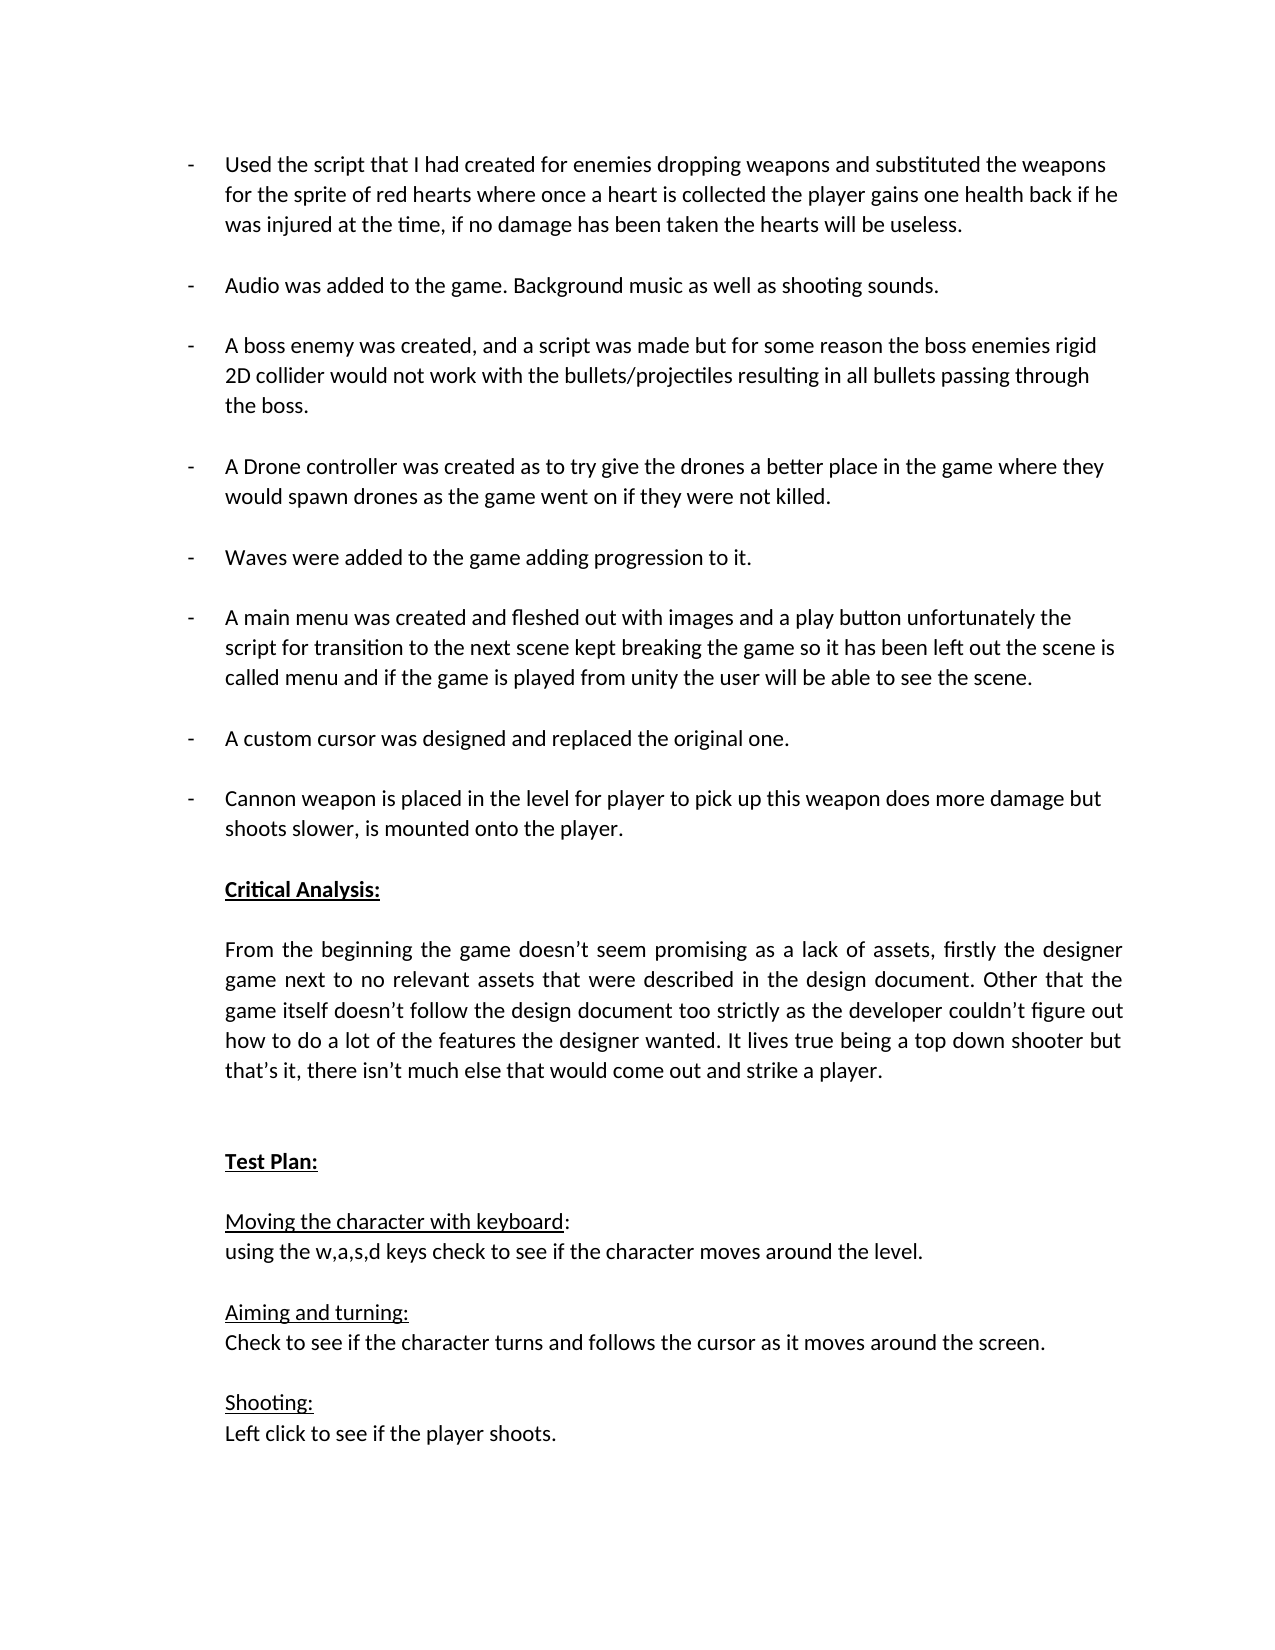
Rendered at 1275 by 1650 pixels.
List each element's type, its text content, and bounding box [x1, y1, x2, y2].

list Waves were added to the game adding progression to it. [187, 543, 1125, 571]
list Left click to see if the player shoots. [225, 1419, 1125, 1447]
list Critical Analysis: [225, 875, 1125, 903]
list Audio was added to the game. Background music as well as shooting sounds. [187, 271, 1125, 299]
list Aiming and turning: [225, 1298, 1125, 1326]
list Test Plan: [225, 1147, 1125, 1175]
list Shooting: [225, 1388, 1125, 1417]
list A main menu was created and fleshed out with images and a play button unfortunately the script for transition to the next scene kept breaking the game so it has been left out the scene is called menu and if the game is played from unity the user will be able to see the scene. [187, 603, 1125, 692]
list Moving the character with keyboard: [225, 1207, 1125, 1235]
list Cannon weapon is placed in the level for player to pick up this weapon does more damage but shoots slower, is mounted onto the player. [187, 784, 1125, 843]
list Check to see if the character turns and follows the cursor as it moves around the screen. [225, 1328, 1125, 1356]
list A Drone controller was created as to try give the drones a better place in the game where they would spawn drones as the game went on if they were not killed. [187, 452, 1125, 510]
list From the beginning the game doesn’t seem promising as a lack of assets, firstly the designer game next to no relevant assets that were described in the design document. Other that the game itself doesn’t follow the design document too strictly as the developer couldn’t figure out how to do a lot of the features the designer wanted. It lives true being a top down shooter but that’s it, there isn’t much else that would come out and strike a player. [225, 935, 1125, 1084]
list A boss enemy was created, and a script was made but for some reason the boss enemies rigid 2D collider would not work with the bullets/projectiles resulting in all bullets passing through the boss. [187, 331, 1125, 420]
list Used the script that I had created for enemies dropping weapons and substituted the weapons for the sprite of red hearts where once a heart is collected the player gains one health back if he was injured at the time, if no damage has been taken the hearts will be useless. [187, 150, 1125, 238]
list A custom cursor was designed and replaced the original one. [187, 724, 1125, 752]
list using the w,a,s,d keys check to see if the character moves around the level. [225, 1237, 1125, 1266]
